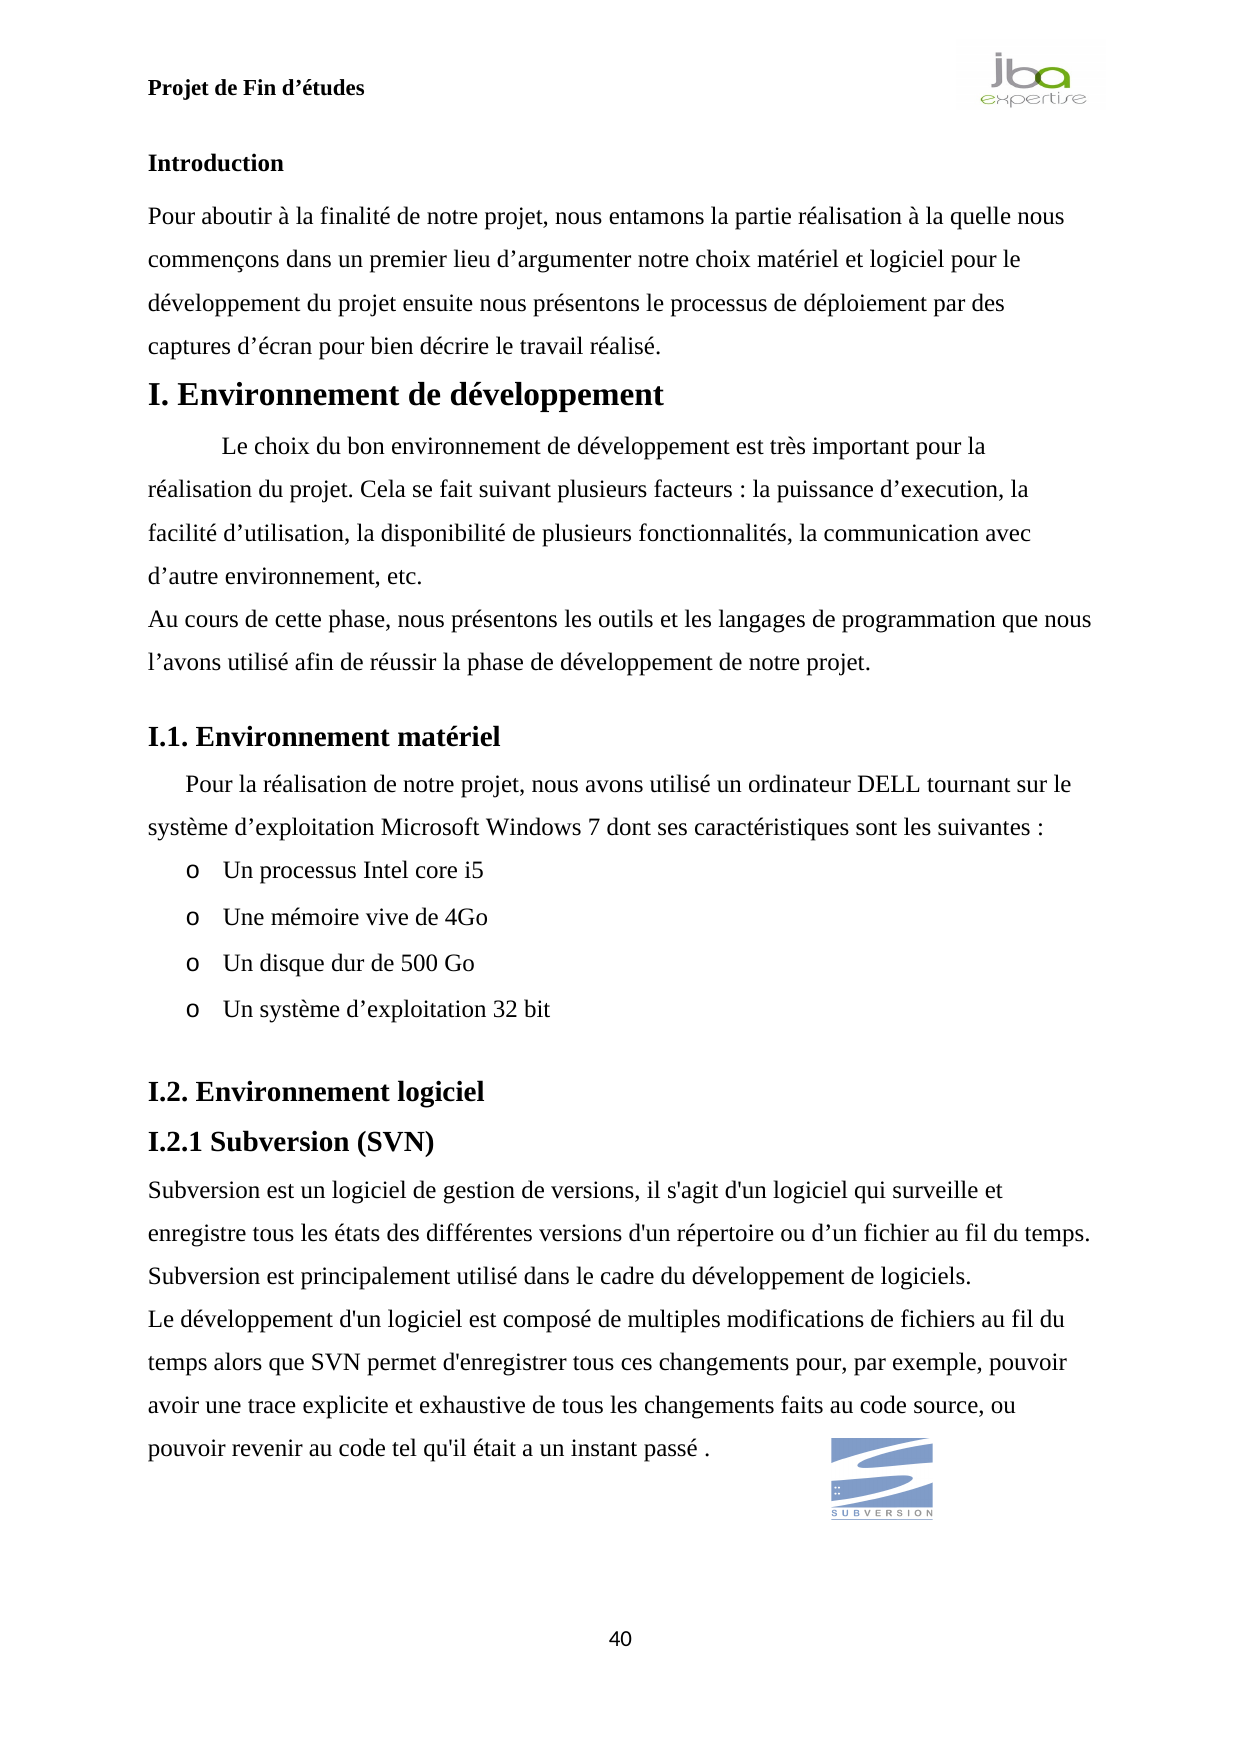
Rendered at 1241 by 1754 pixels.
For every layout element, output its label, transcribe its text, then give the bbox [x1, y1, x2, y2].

text Introduction [148, 148, 1093, 176]
list Une mémoire vive de 4Go [185, 902, 1093, 933]
text Le choix du bon environnement de développement est très important pour la réalisation du projet. Cela se fait suivant plusieurs facteurs : la puissance d’execution, la facilité d’utilisation, la disponibilité de plusieurs fonctionnalités, la communication avec d’autre environnement, etc. [148, 431, 1093, 589]
text Subversion est un logiciel de gestion de versions, il s'agit d'un logiciel qui surveille et enregistre tous les états des différentes versions d'un répertoire ou d’un fichier au fil du temps. [148, 1175, 1093, 1247]
text Au cours de cette phase, nous présentons les outils et les langages de programmation que nous l’avons utilisé afin de réussir la phase de développement de notre projet. [148, 604, 1093, 676]
picture [831, 1438, 933, 1520]
text Subversion est principalement utilisé dans le cadre du développement de logiciels. [148, 1261, 1093, 1290]
list Un processus Intel core i5 [185, 856, 1093, 886]
list Un système d’exploitation 32 bit [185, 994, 1093, 1025]
text I.2. Environnement logiciel [148, 1074, 1093, 1108]
list Un disque dur de 500 Go [185, 948, 1093, 979]
text I. Environnement de développement [148, 374, 1093, 412]
text I.2.1 Subversion (SVN) [148, 1124, 1093, 1158]
text Pour la réalisation de notre projet, nous avons utilisé un ordinateur DELL tournant sur le système d’exploitation Microsoft Windows 7 dont ses caractéristiques sont les suivantes : [148, 769, 1093, 841]
text I.1. Environnement matériel [148, 719, 1093, 752]
picture [956, 39, 1107, 110]
text Pour aboutir à la finalité de notre projet, nous entamons la partie réalisation à la quelle nous commençons dans un premier lieu d’argumenter notre choix matériel et logiciel pour le développement du projet ensuite nous présentons le processus de déploiement par des captures d’écran pour bien décrire le travail réalisé. [148, 201, 1093, 359]
text Le développement d'un logiciel est composé de multiples modifications de fichiers au fil du temps alors que SVN permet d'enregistrer tous ces changements pour, par exemple, pouvoir avoir une trace explicite et exhaustive de tous les changements faits au code source, ou pouvoir revenir au code tel qu'il était a un instant passé . [148, 1304, 1093, 1462]
